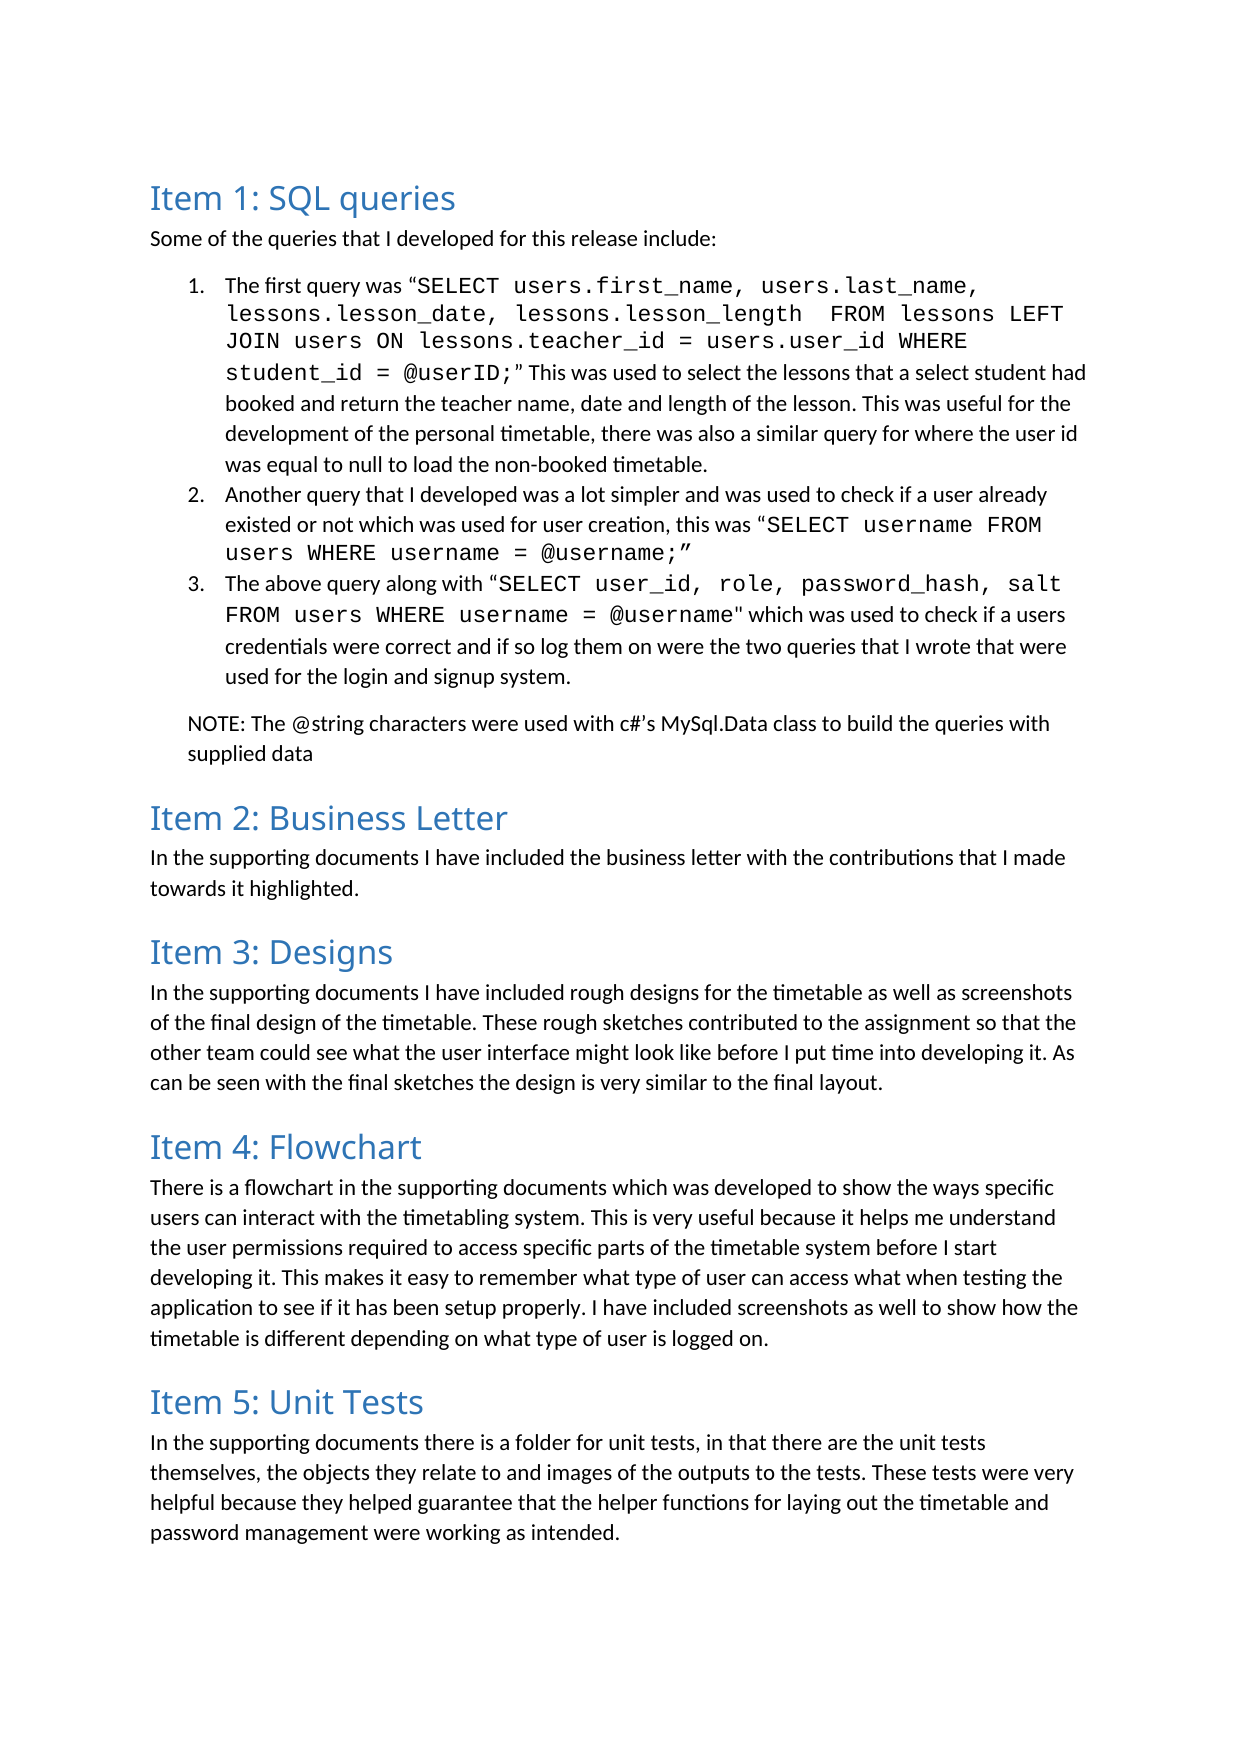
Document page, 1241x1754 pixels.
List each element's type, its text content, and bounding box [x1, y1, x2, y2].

text NOTE: The @string characters were used with c#’s MySql.Data class to build the queries with supplied data [187, 709, 1090, 767]
text Some of the queries that I developed for this release include: [150, 224, 1090, 252]
subtitle Item 5: Unit Tests [150, 1379, 1090, 1424]
text In the supporting documents I have included the business letter with the contributions that I made towards it highlighted. [150, 843, 1090, 902]
list The first query was “SELECT users.first_name, users.last_name, lessons.lesson_date, lessons.lesson_length FROM lessons LEFT JOIN users ON lessons.teacher_id = users.user_id WHERE student_id = @userID;” This was used to select the lessons that a select student had booked and return the teacher name, date and length of the lesson. This was useful for the development of the personal timetable, there was also a similar query for where the user id was equal to null to load the non-booked timetable. [187, 271, 1090, 478]
text There is a flowchart in the supporting documents which was developed to show the ways specific users can interact with the timetabling system. This is very useful because it helps me understand the user permissions required to access specific parts of the timetable system before I start developing it. This makes it easy to remember what type of user can access what when testing the application to see if it has been setup properly. I have included screenshots as well to show how the timetable is different depending on what type of user is logged on. [150, 1173, 1090, 1352]
subtitle Item 1: SQL queries [150, 175, 1090, 220]
text In the supporting documents there is a folder for unit tests, in that there are the unit tests themselves, the objects they relate to and images of the outputs to the tests. These tests were very helpful because they helped guarantee that the helper functions for laying out the timetable and password management were working as intended. [150, 1428, 1090, 1546]
list The above query along with “SELECT user_id, role, password_hash, salt FROM users WHERE username = @username" which was used to check if a users credentials were correct and if so log them on were the two queries that I wrote that were used for the login and signup system. [187, 569, 1090, 690]
text In the supporting documents I have included rough designs for the timetable as well as screenshots of the final design of the timetable. These rough sketches contributed to the assignment so that the other team could see what the user interface might look like before I put time into developing it. As can be seen with the final sketches the design is very similar to the final layout. [150, 978, 1090, 1096]
subtitle Item 4: Flowchart [150, 1124, 1090, 1169]
subtitle Item 3: Designs [150, 929, 1090, 974]
subtitle Item 2: Business Letter [150, 794, 1090, 840]
list Another query that I developed was a lot simpler and was used to check if a user already existed or not which was used for user creation, this was “SELECT username FROM users WHERE username = @username;” [187, 480, 1090, 567]
